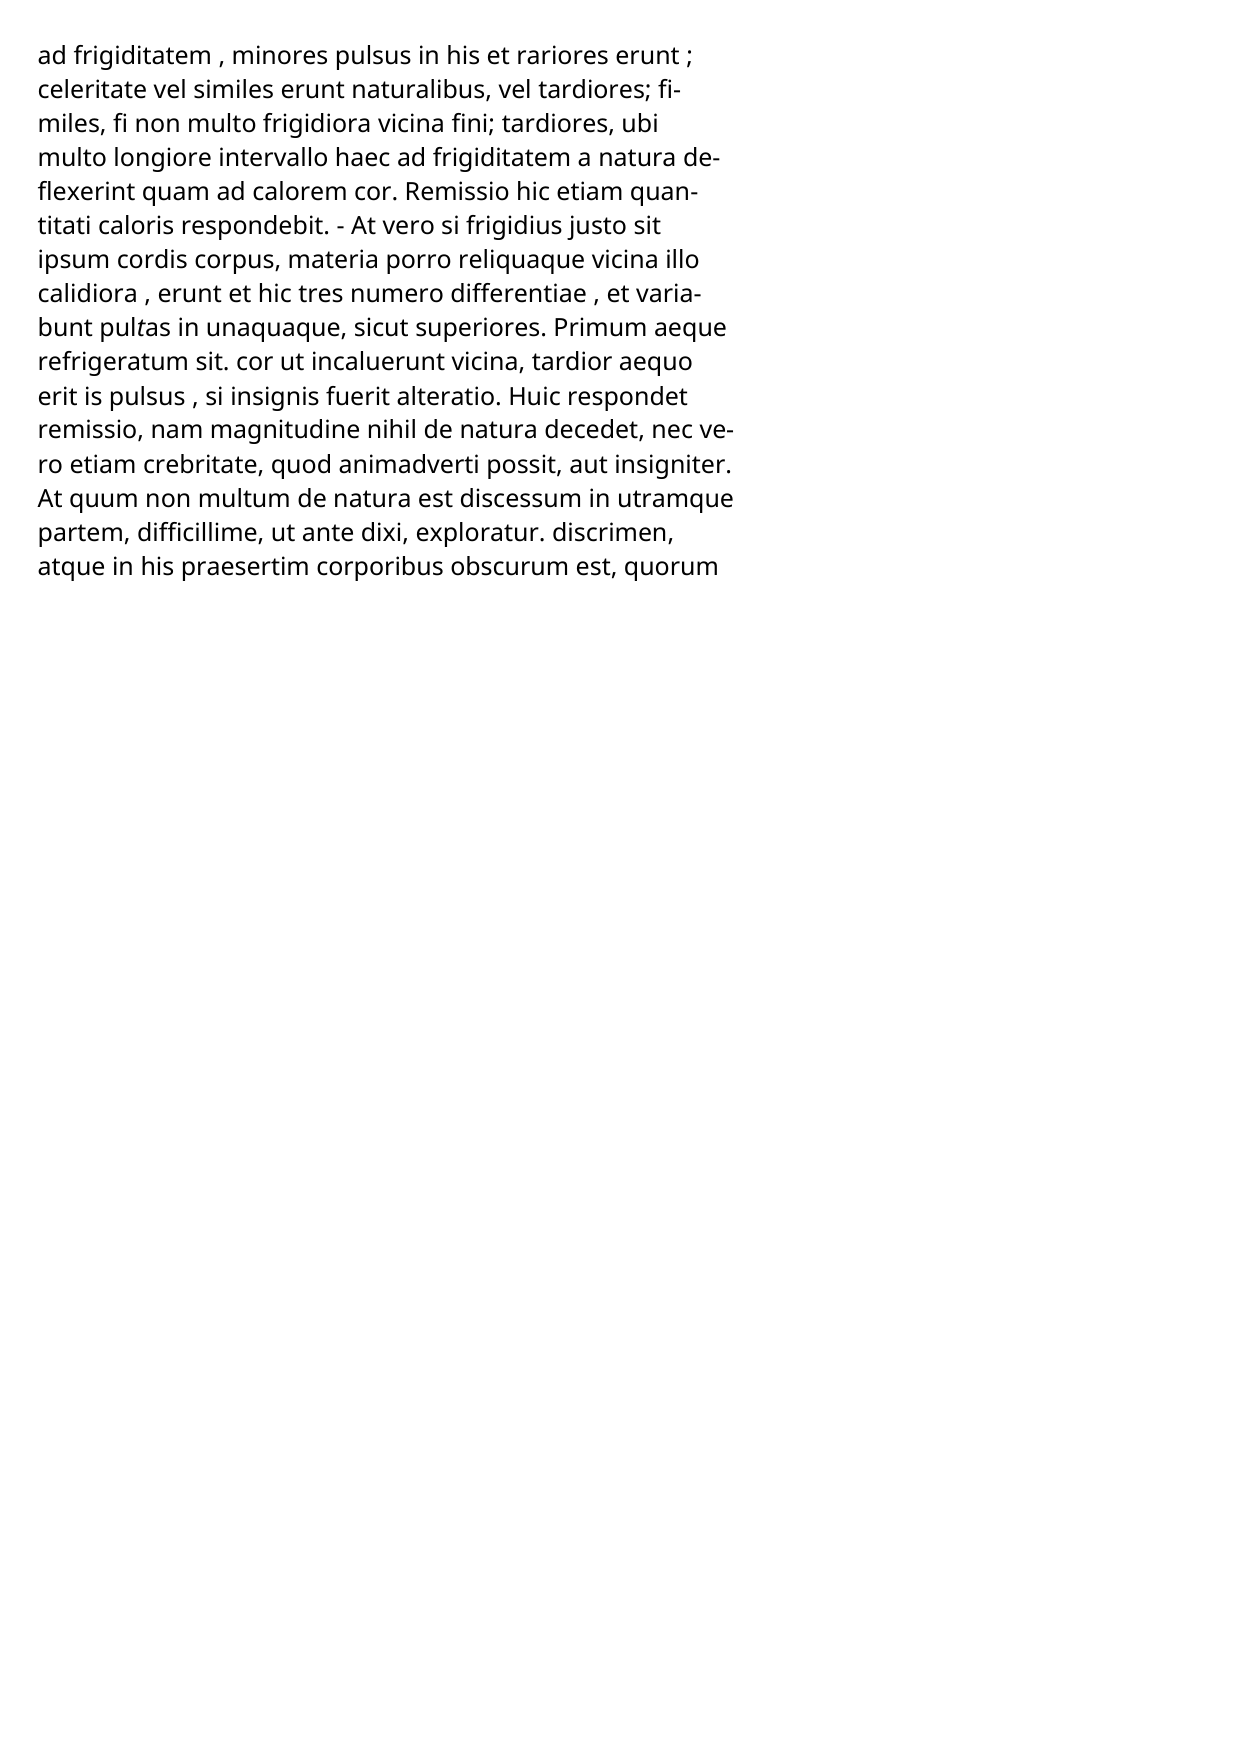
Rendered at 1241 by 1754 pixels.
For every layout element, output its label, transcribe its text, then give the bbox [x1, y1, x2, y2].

text ad frigiditatem , minores pulsus in his et rariores erunt ; celeritate vel similes erunt naturalibus, vel tardiores; fi- miles, fi non multo frigidiora vicina fini; tardiores, ubi multo longiore intervallo haec ad frigiditatem a natura de- flexerint quam ad calorem cor. Remissio hic etiam quan- titati caloris respondebit. - At vero si frigidius justo sit ipsum cordis corpus, materia porro reliquaque vicina illo calidiora , erunt et hic tres numero differentiae , et varia- bunt pultas in unaquaque, sicut superiores. Primum aeque refrigeratum sit. cor ut incaluerunt vicina, tardior aequo erit is pulsus , si insignis fuerit alteratio. Huic respondet remissio, nam magnitudine nihil de natura decedet, nec ve- ro etiam crebritate, quod animadverti possit, aut insigniter. At quum non multum de natura est discessum in utramque partem, difficillime, ut ante dixi, exploratur. discrimen, atque in his praesertim corporibus obscurum est, quorum [37, 37, 1203, 582]
